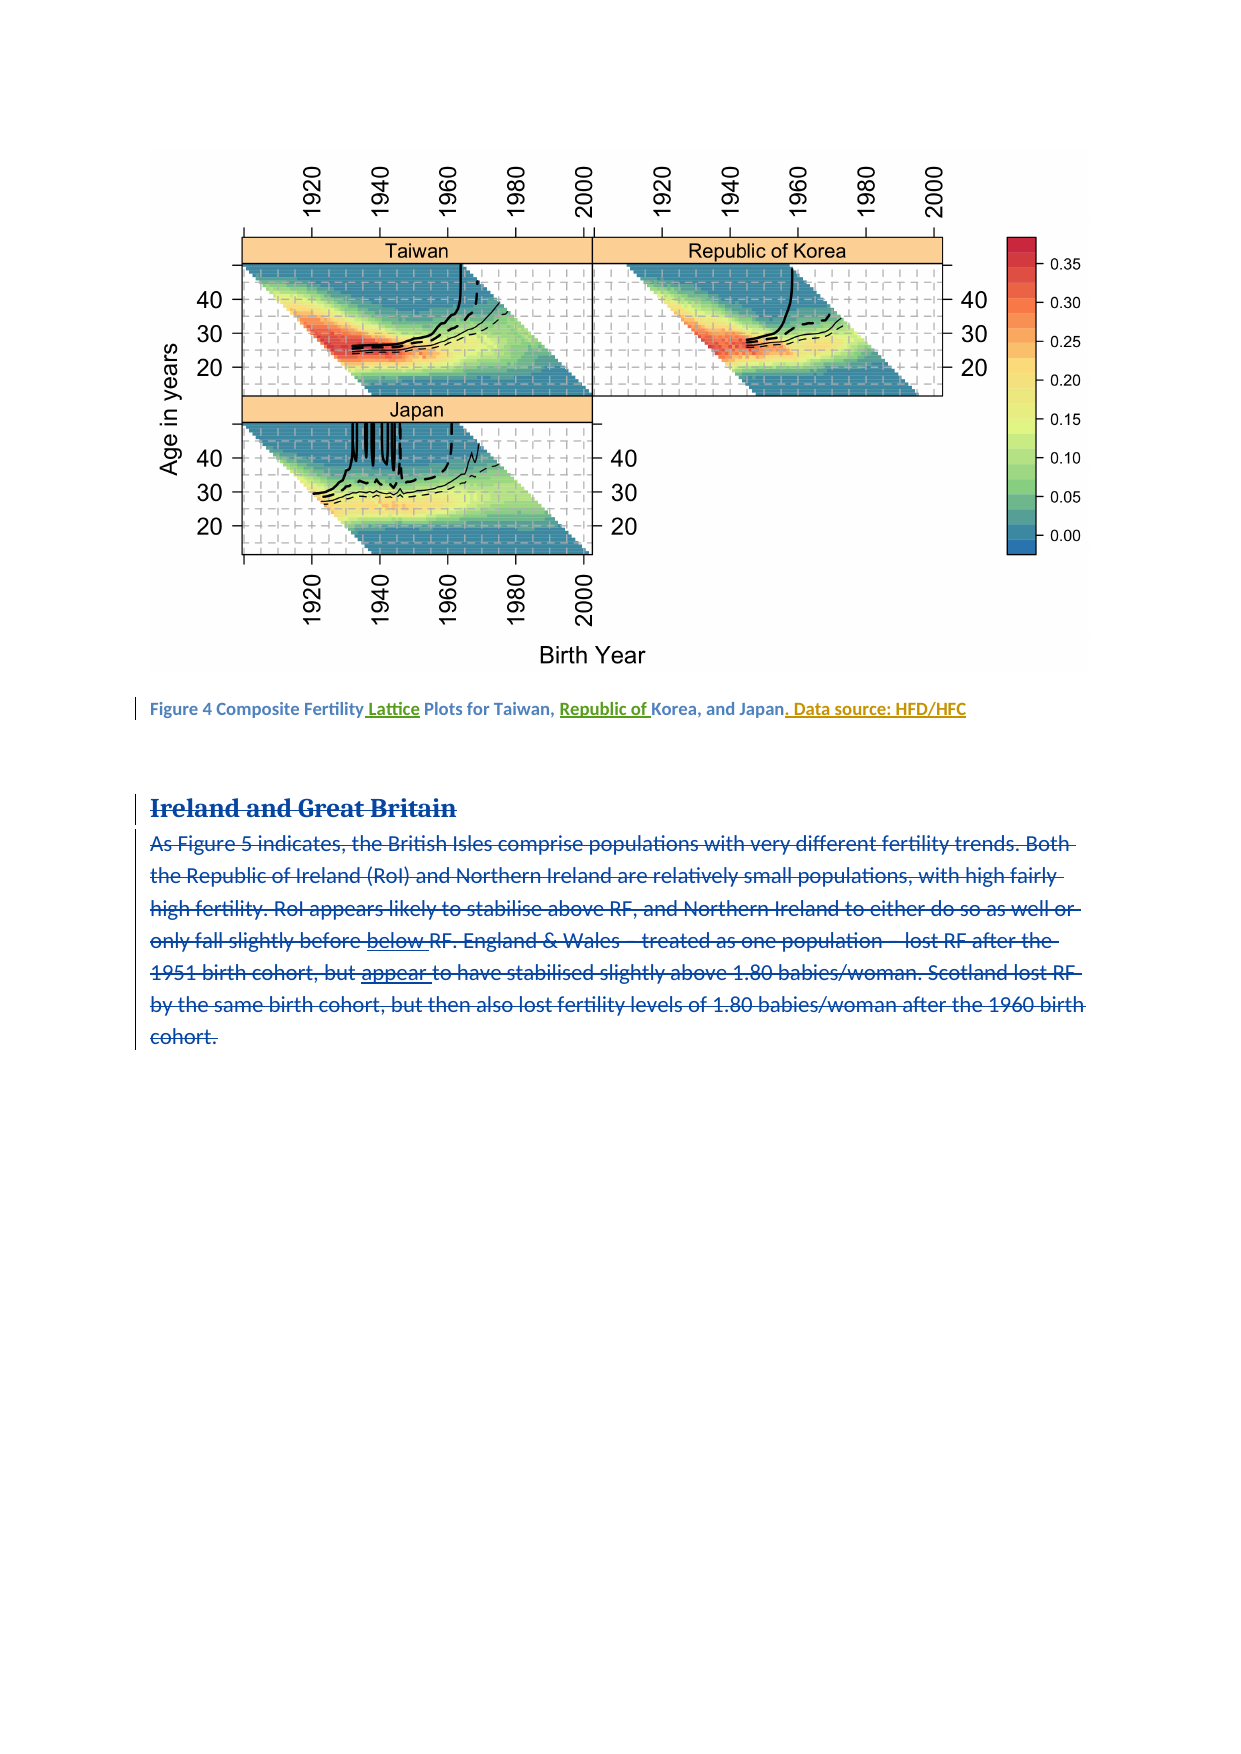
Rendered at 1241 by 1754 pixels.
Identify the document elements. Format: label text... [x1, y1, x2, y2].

text Figure 3 Composite Fertility Plots for Taiwan, Korea, and Japan [150, 697, 1090, 720]
picture [150, 150, 1090, 672]
